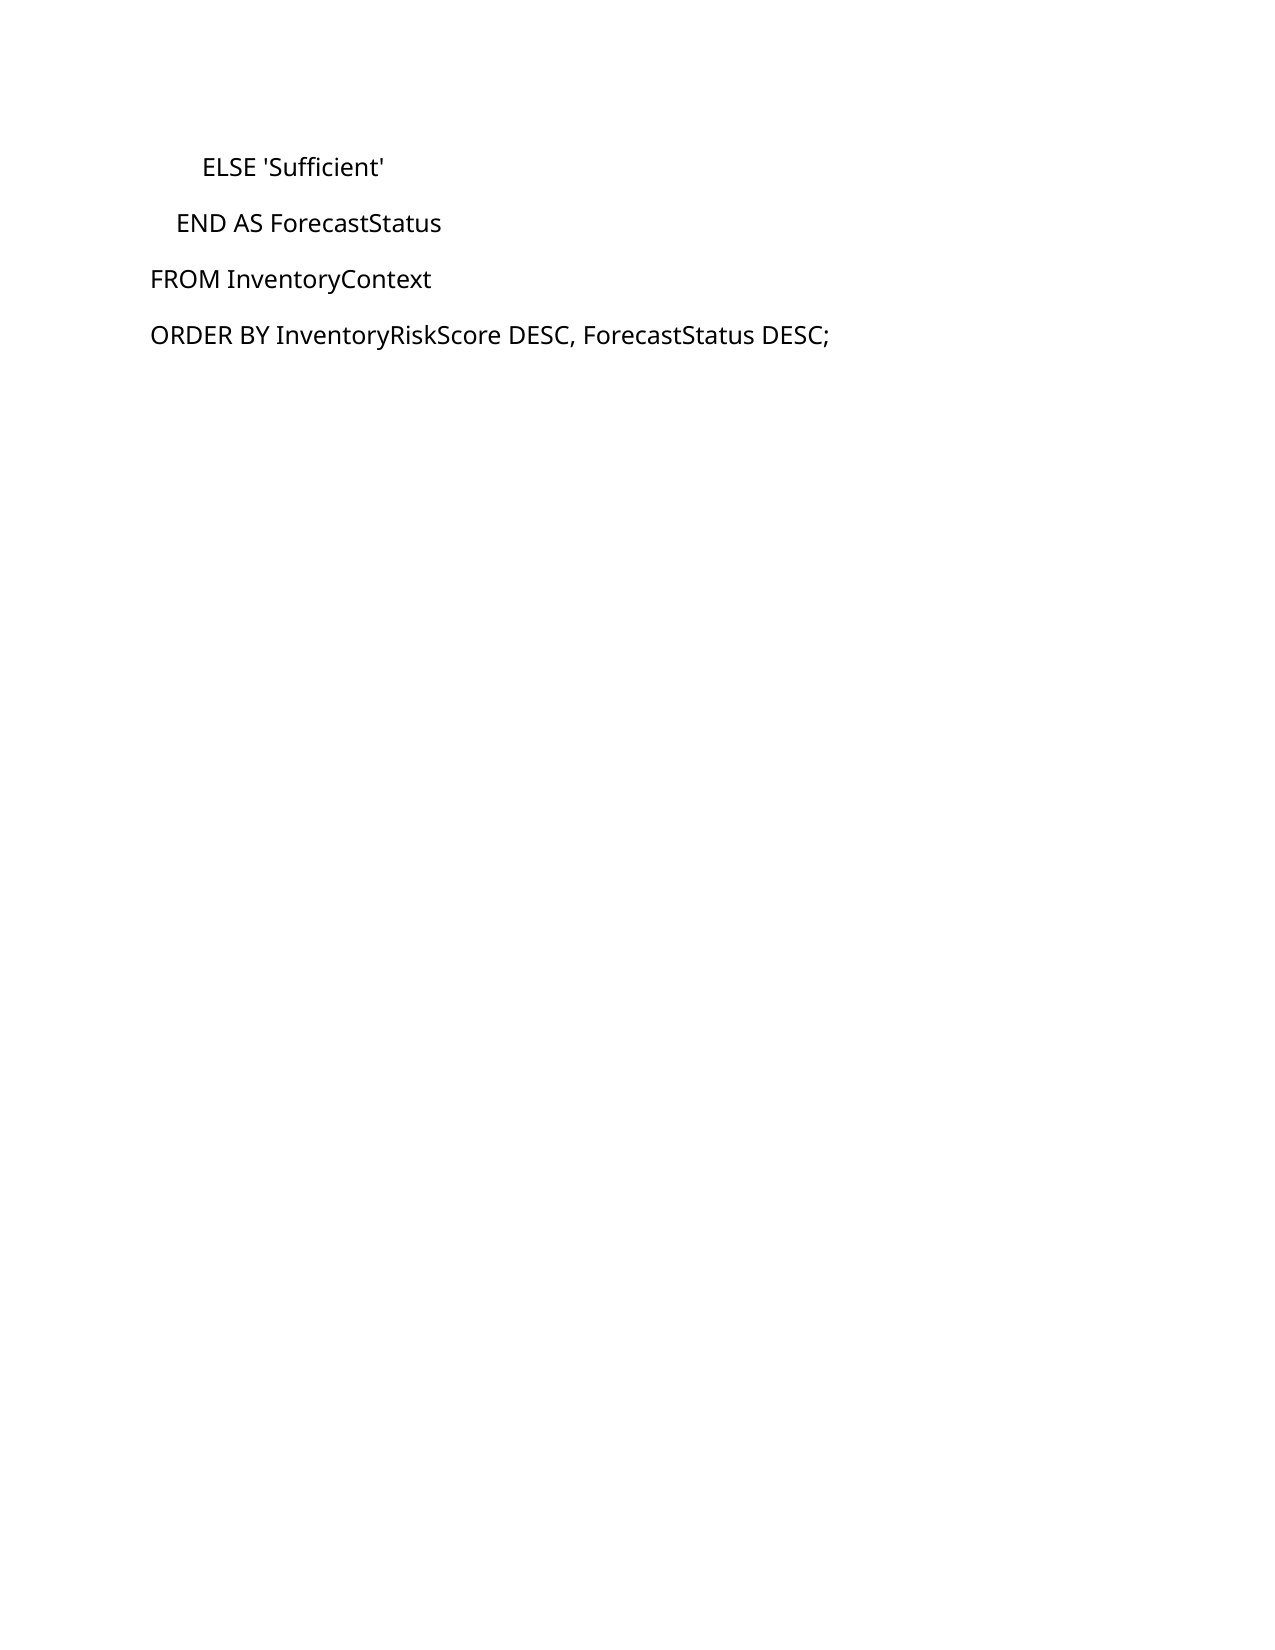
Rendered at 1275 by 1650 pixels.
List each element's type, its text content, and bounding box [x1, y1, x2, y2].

text ORDER BY InventoryRiskScore DESC, ForecastStatus DESC; [150, 317, 1125, 352]
text END AS ForecastStatus [150, 206, 1125, 240]
text ELSE 'Sufficient' [150, 150, 1125, 184]
text FROM InventoryContext [150, 262, 1125, 296]
